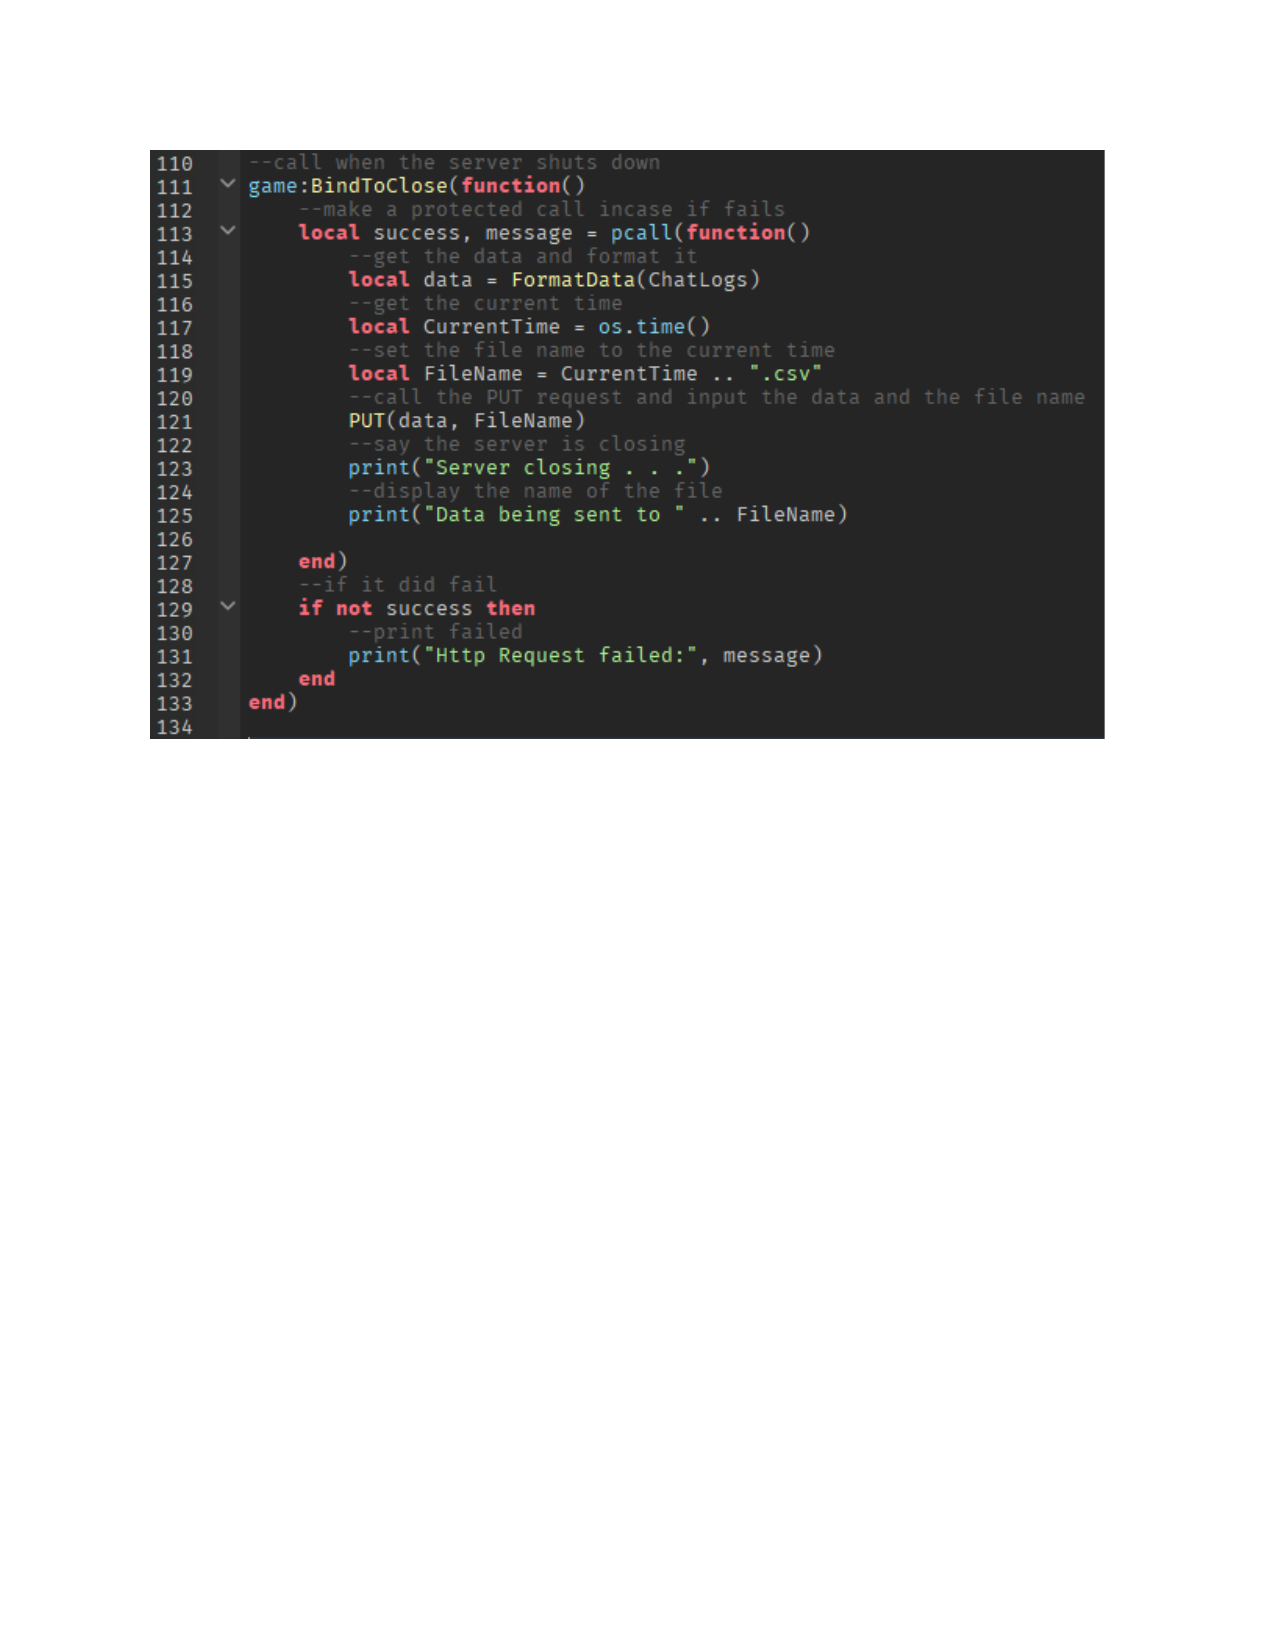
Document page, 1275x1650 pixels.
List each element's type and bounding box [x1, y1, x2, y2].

picture [150, 150, 1105, 739]
